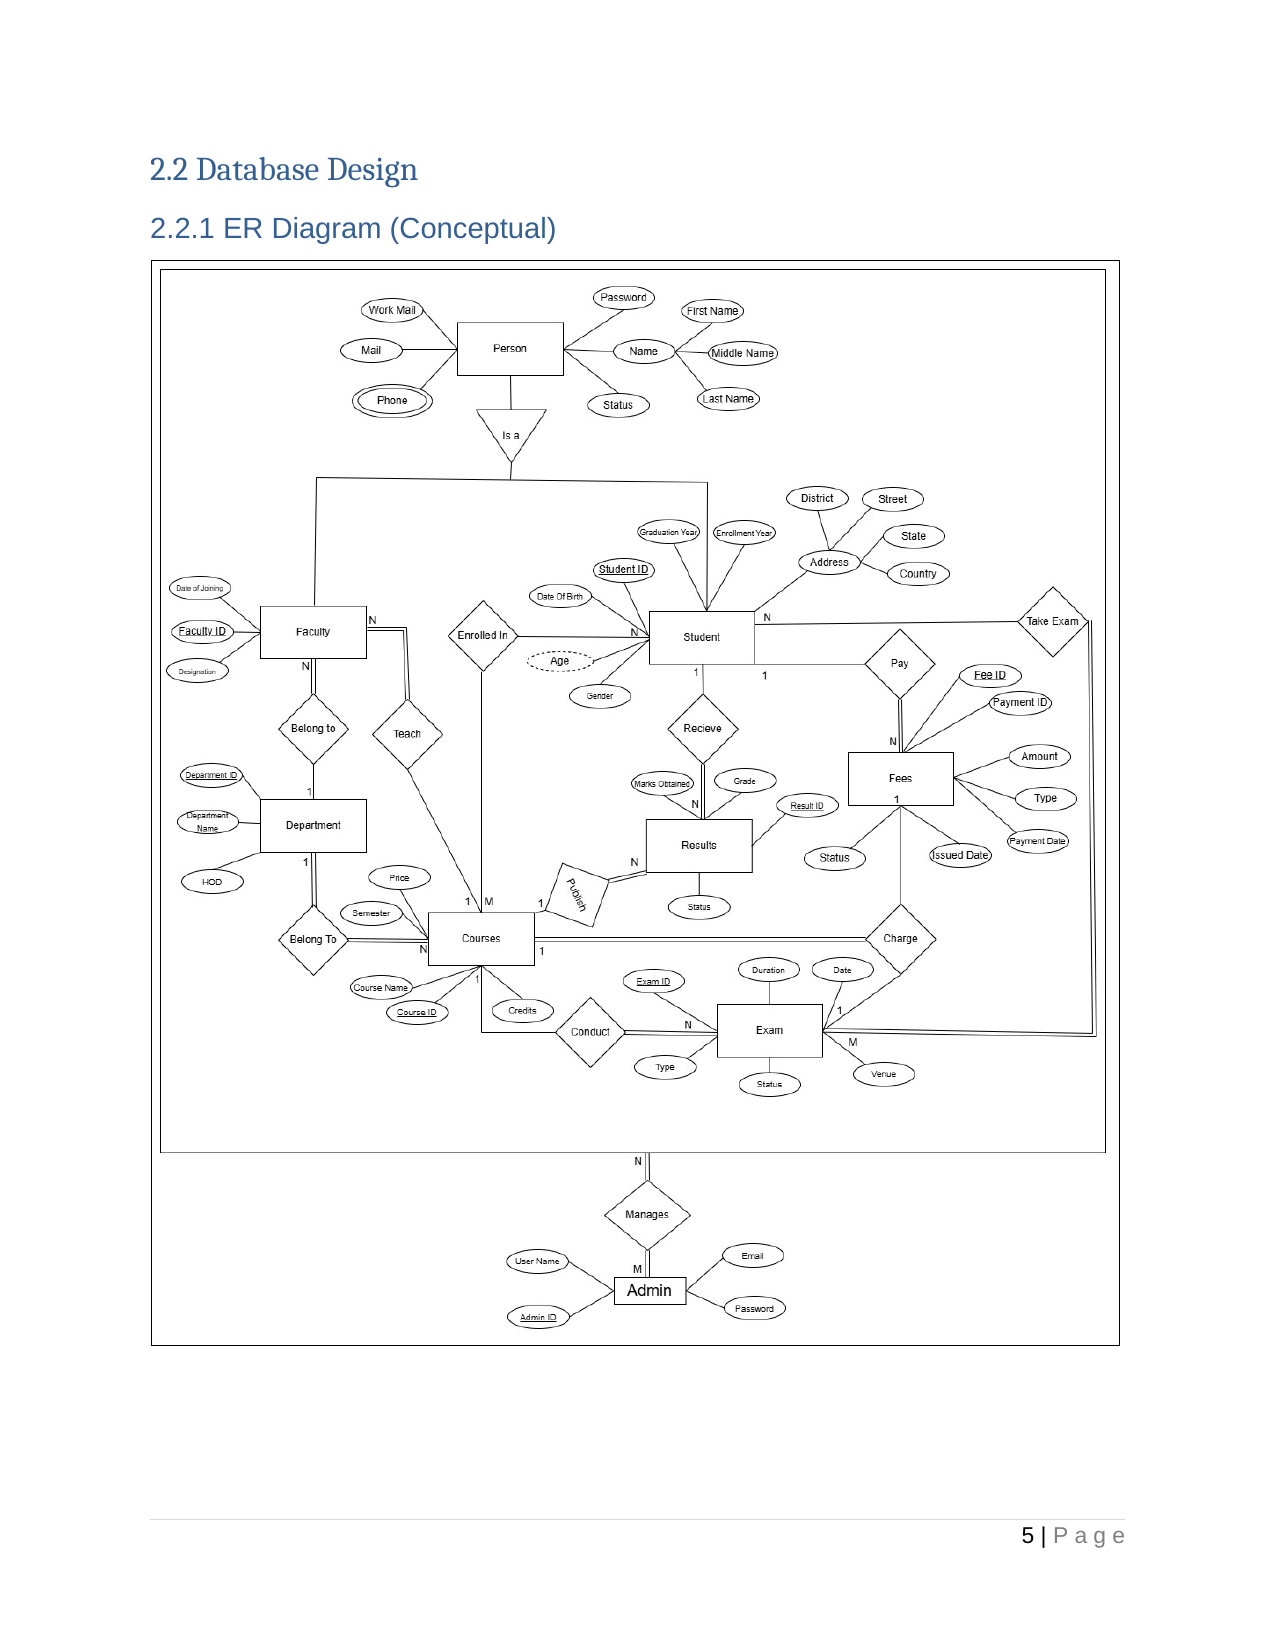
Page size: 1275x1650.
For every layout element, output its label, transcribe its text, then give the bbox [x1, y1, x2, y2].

subtitle 2.2 Database Design [150, 150, 1125, 188]
picture [150, 257, 1125, 1356]
subtitle 2.2.1 ER Diagram (Conceptual) [150, 211, 1125, 244]
